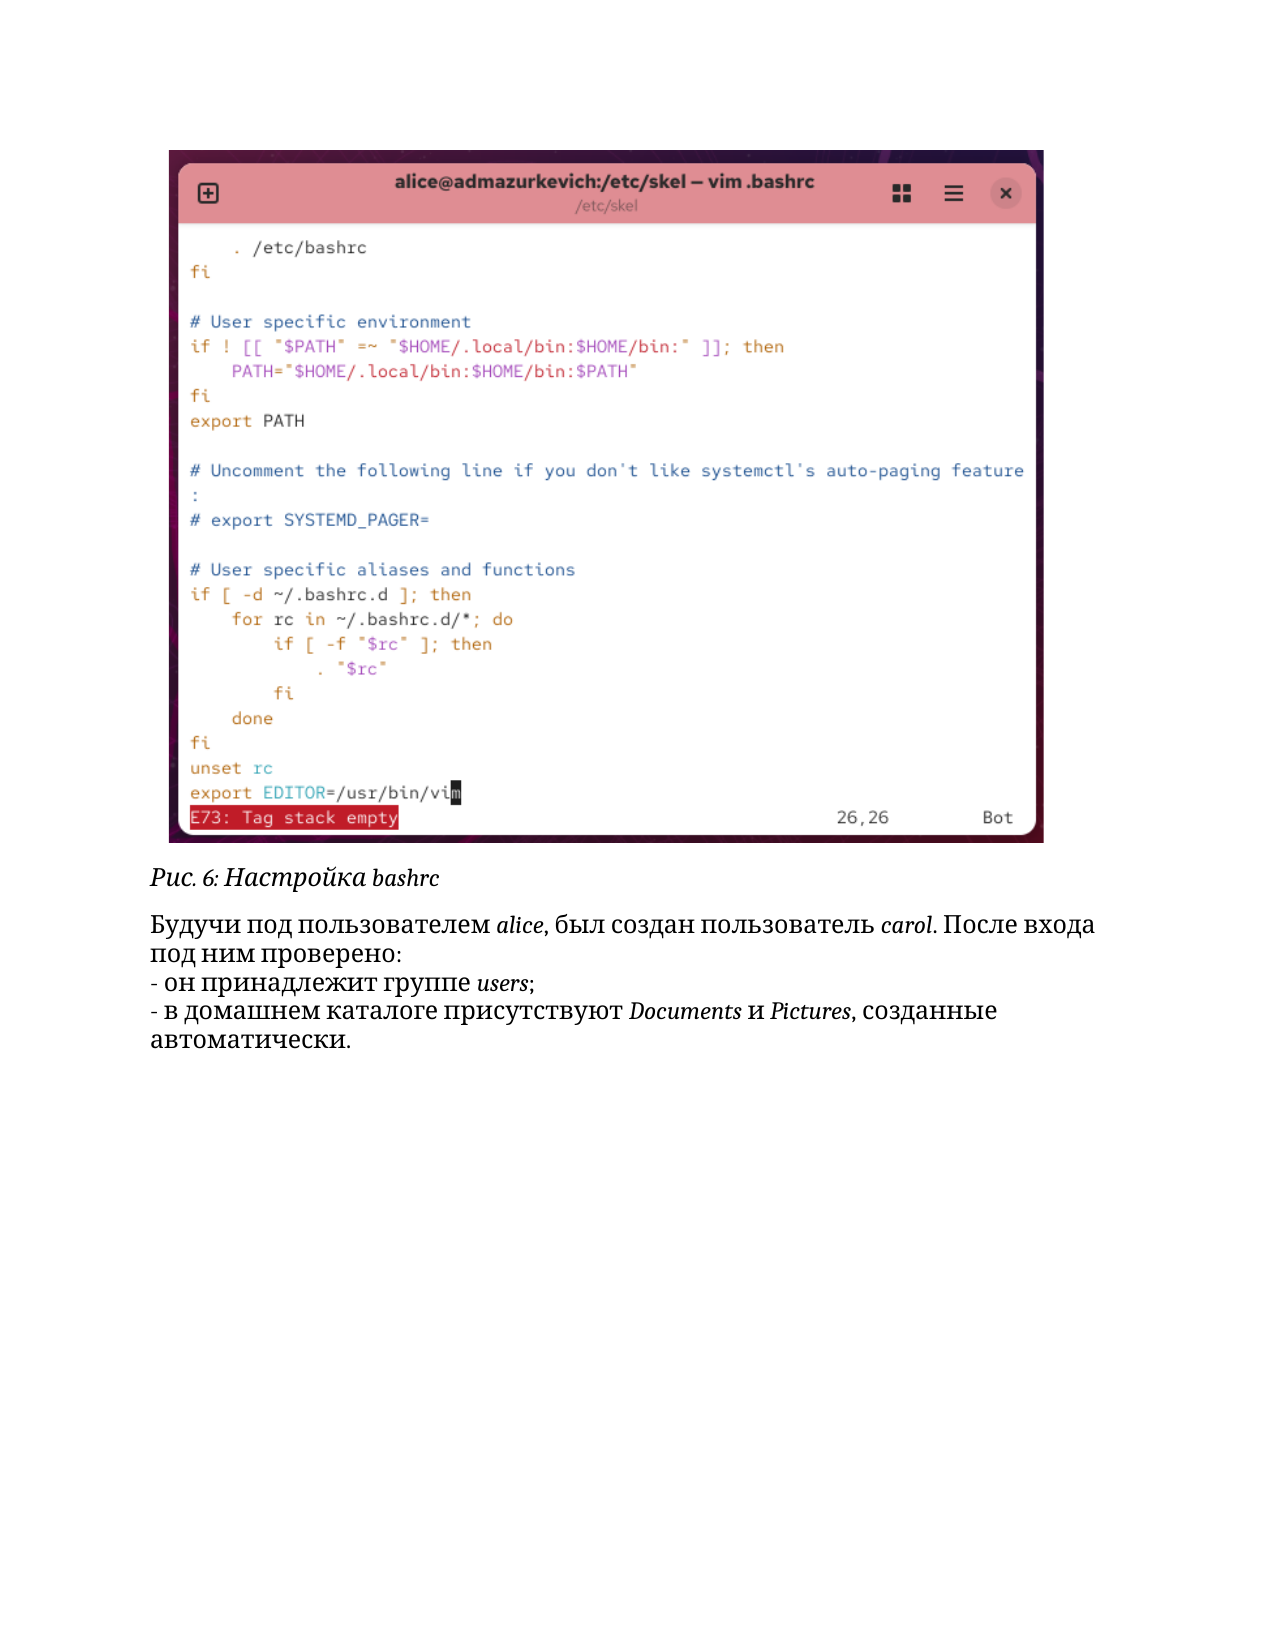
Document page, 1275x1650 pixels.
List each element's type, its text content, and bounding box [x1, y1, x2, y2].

picture [168, 150, 1044, 843]
text Рис. 6: Настройка bashrc [150, 863, 1125, 892]
text Будучи под пользователем alice, был создан пользователь carol. После входа под ним проверено: - он принадлежит группе users; - в домашнем каталоге присутствуют Documents и Pictures, созданные автоматически. [150, 911, 1125, 1055]
